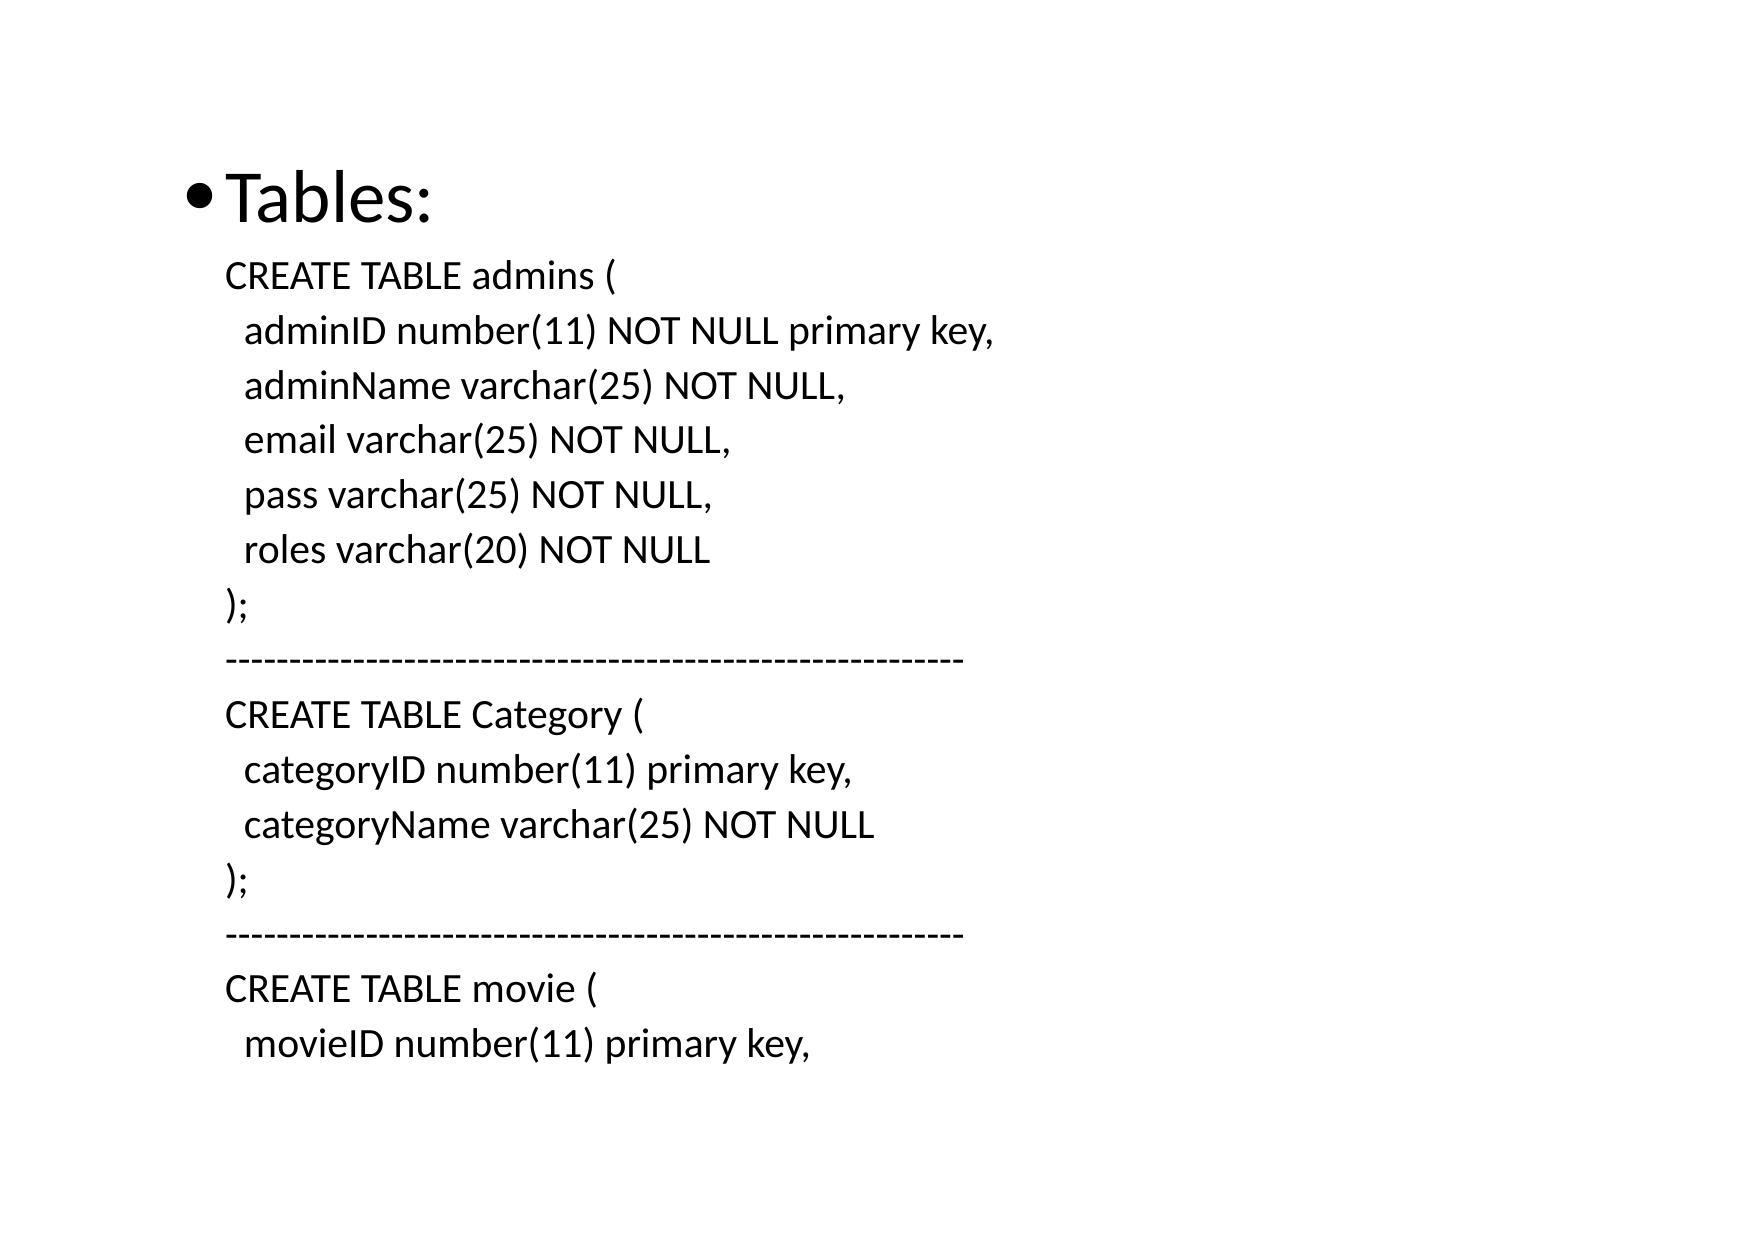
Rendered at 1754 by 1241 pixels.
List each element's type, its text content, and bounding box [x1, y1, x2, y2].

list ); [225, 578, 1604, 629]
list categoryName varchar(25) NOT NULL [225, 798, 1604, 849]
list email varchar(25) NOT NULL, [225, 413, 1604, 464]
list pass varchar(25) NOT NULL, [225, 468, 1604, 519]
list Tables: [187, 150, 1604, 242]
list ---------------------------------------------------------- [225, 633, 1604, 684]
list roles varchar(20) NOT NULL [225, 523, 1604, 574]
list CREATE TABLE Category ( [225, 688, 1604, 739]
list adminName varchar(25) NOT NULL, [225, 359, 1604, 409]
list ); [225, 853, 1604, 903]
list categoryID number(11) primary key, [225, 743, 1604, 794]
list adminID number(11) NOT NULL primary key, [225, 304, 1604, 354]
list movieID number(11) primary key, [225, 1017, 1604, 1068]
list CREATE TABLE admins ( [225, 249, 1604, 300]
list CREATE TABLE movie ( [225, 962, 1604, 1013]
list ---------------------------------------------------------- [225, 908, 1604, 958]
